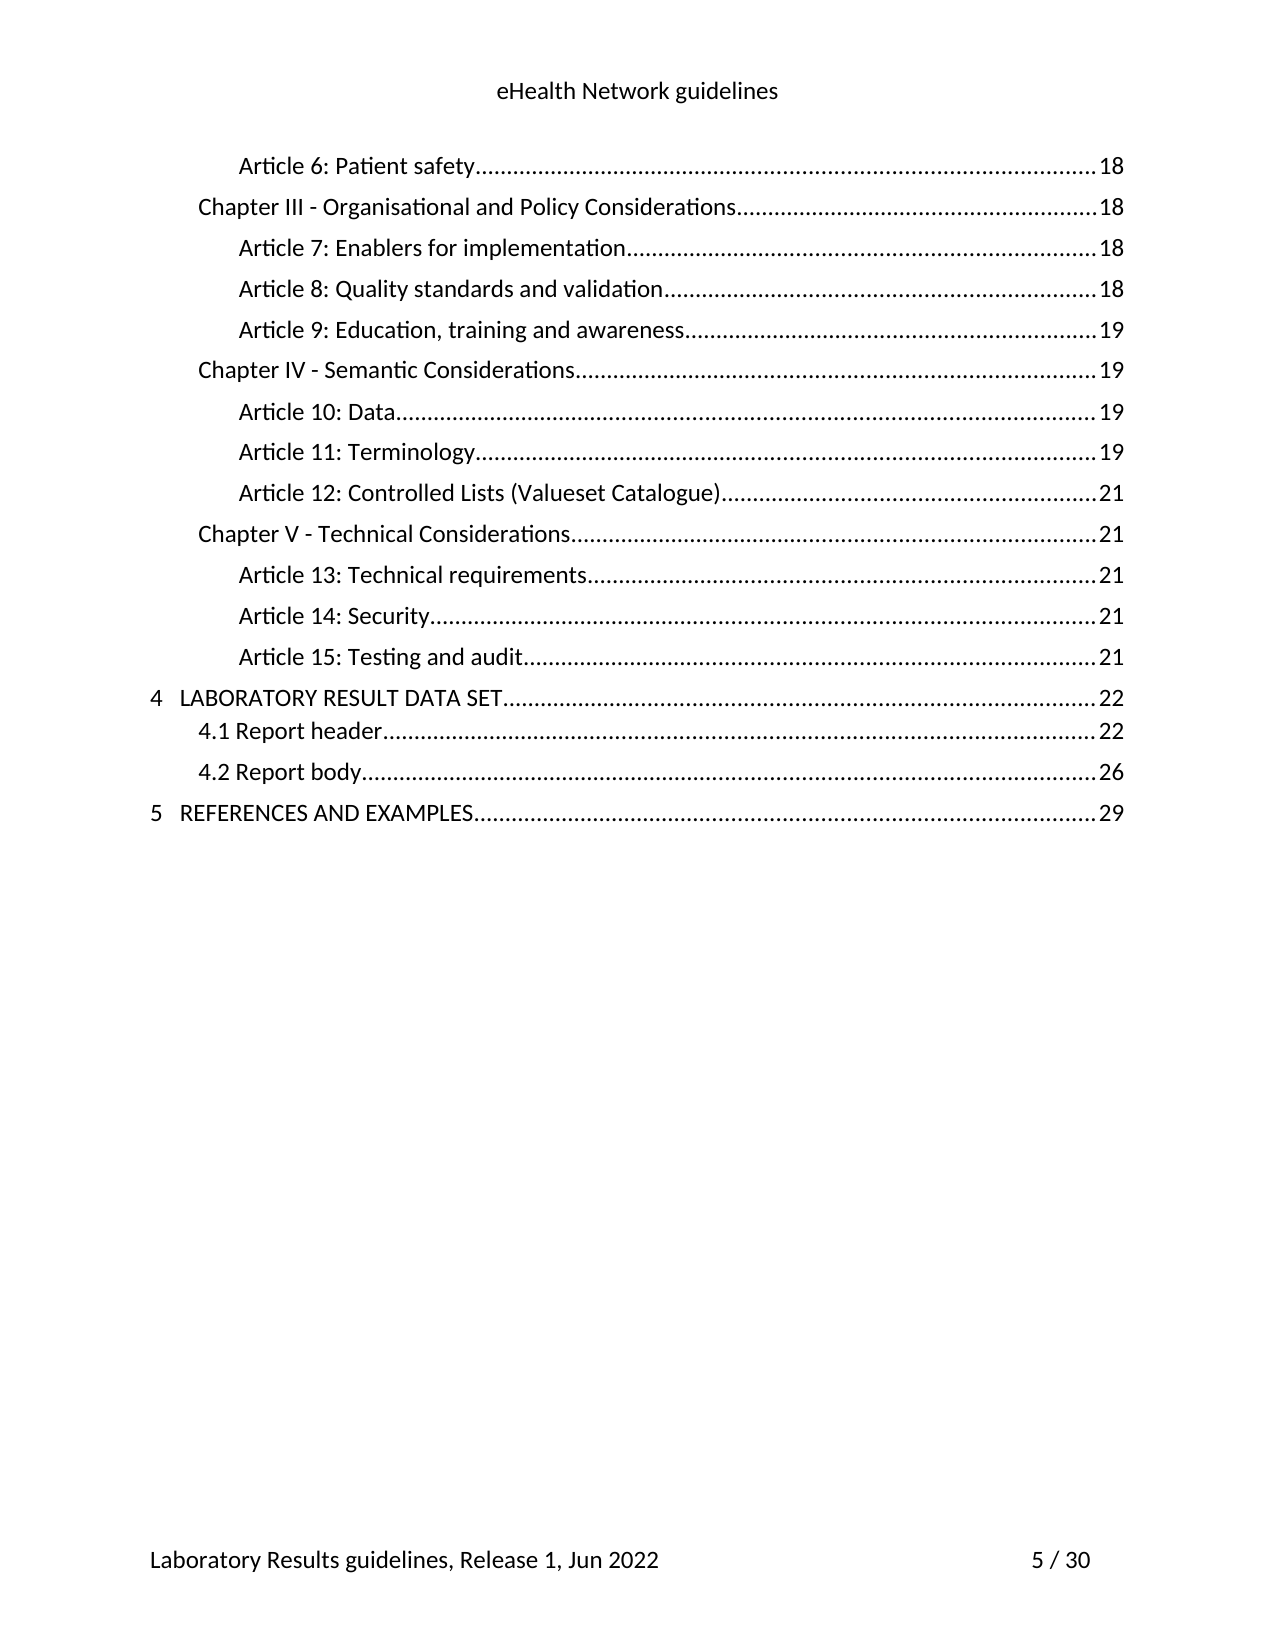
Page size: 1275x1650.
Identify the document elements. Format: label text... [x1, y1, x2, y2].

text Chapter V - Technical Considerations 21 [198, 518, 1125, 549]
text Article 10: Data 19 [239, 396, 1125, 426]
text Chapter IV - Semantic Considerations 19 [198, 355, 1125, 385]
text Article 7: Enablers for implementation 18 [239, 232, 1125, 262]
text Article 12: Controlled Lists (Valueset Catalogue) 21 [239, 477, 1125, 508]
text Article 15: Testing and audit 21 [239, 641, 1125, 672]
text 5 REFERENCES AND EXAMPLES 29 [150, 797, 1125, 827]
text Article 6: Patient safety 18 [239, 150, 1125, 181]
text 4.2 Report body 26 [198, 756, 1125, 786]
text Article 11: Terminology 19 [239, 437, 1125, 467]
text Article 14: Security 21 [239, 600, 1125, 631]
text 4 LABORATORY RESULT DATA SET 22 [150, 682, 1125, 713]
text Article 9: Education, training and awareness 19 [239, 314, 1125, 344]
text Article 13: Technical requirements 21 [239, 559, 1125, 590]
text Article 8: Quality standards and validation 18 [239, 273, 1125, 303]
text Chapter III - Organisational and Policy Considerations 18 [198, 191, 1125, 221]
text 4.1 Report header 22 [198, 715, 1125, 745]
